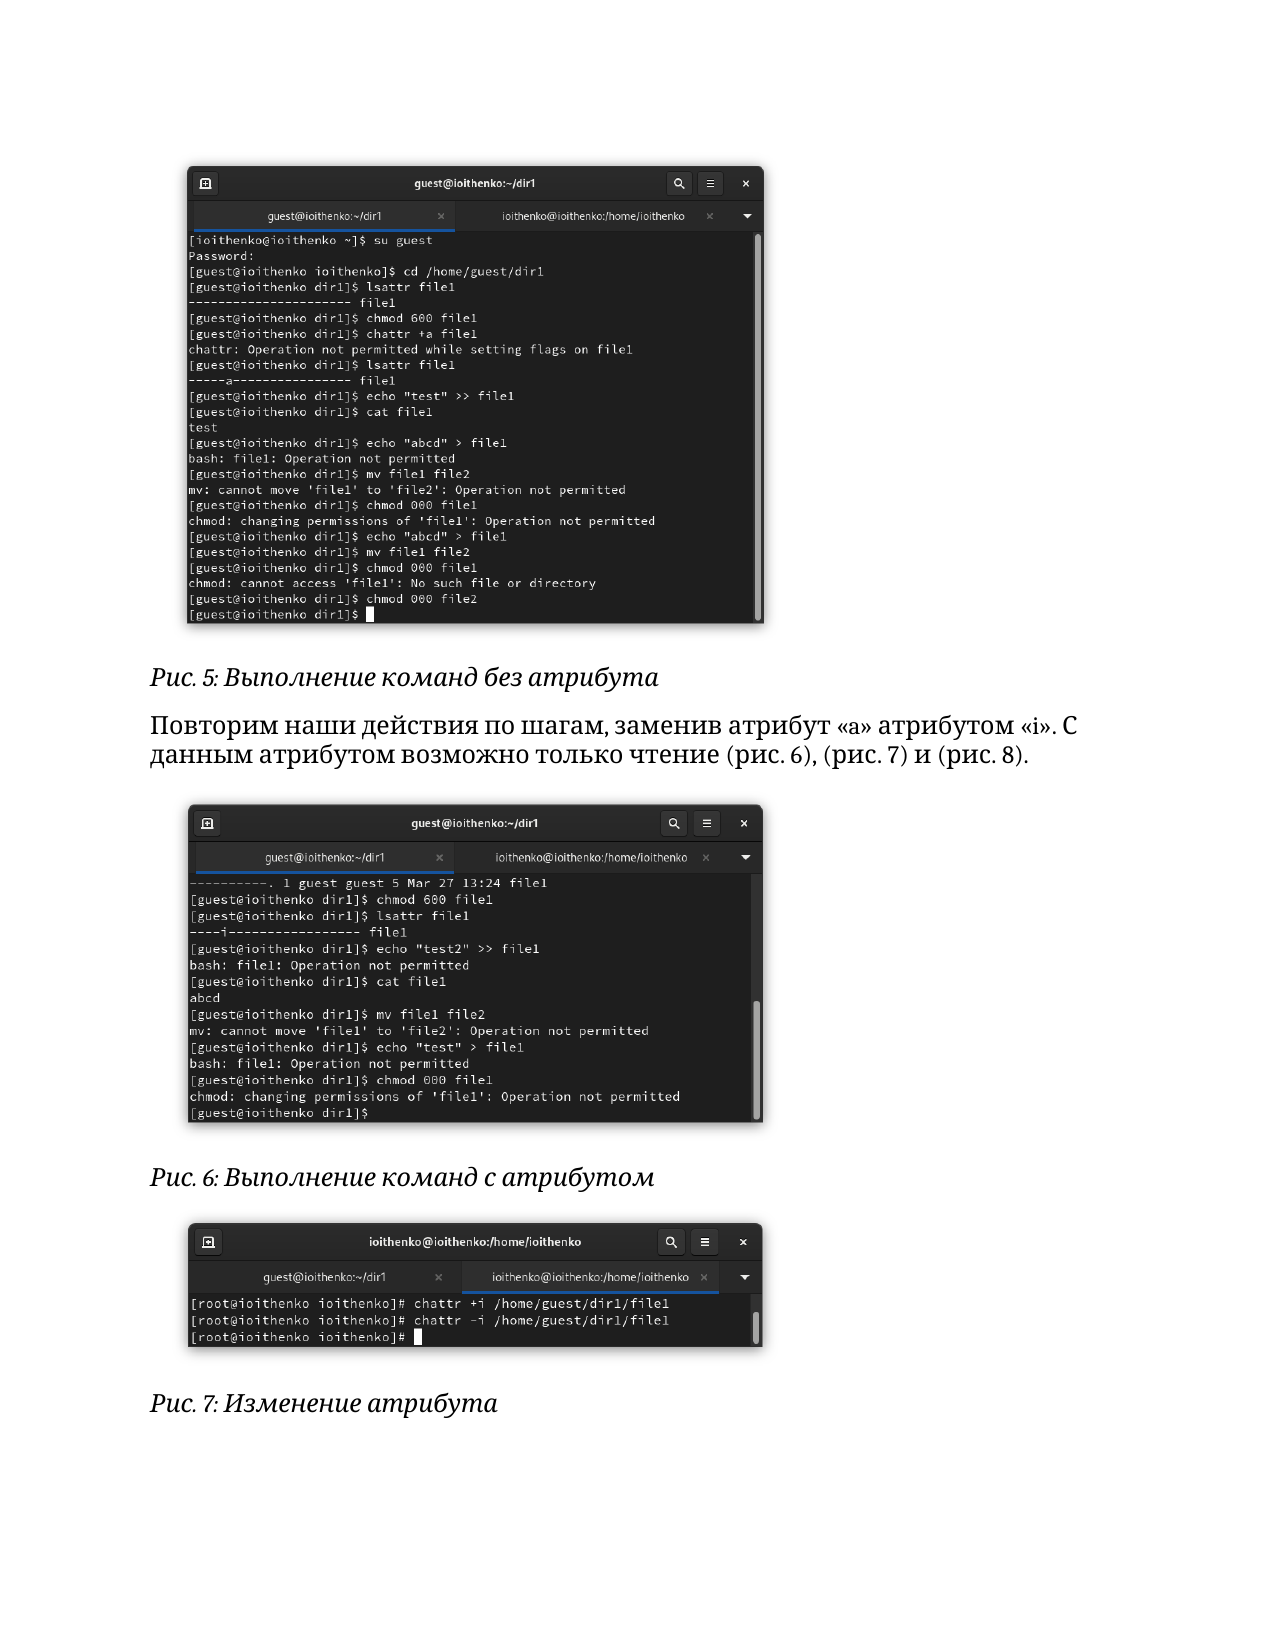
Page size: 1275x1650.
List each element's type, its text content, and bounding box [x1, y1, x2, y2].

picture [168, 1205, 782, 1369]
text Рис. 5: Выполнение команд без атрибута [150, 664, 1125, 693]
picture [168, 788, 782, 1144]
text Рис. 6: Выполнение команд с атрибутом [150, 1164, 1125, 1193]
text Повторим наши действия по шагам, заменив атрибут «a» атрибутом «i». С данным атрибутом возможно только чтение (рис. 6), (рис. 7) и (рис. 8). [150, 712, 1125, 769]
picture [168, 150, 782, 644]
text Рис. 7: Изменение атрибута [150, 1389, 1125, 1418]
